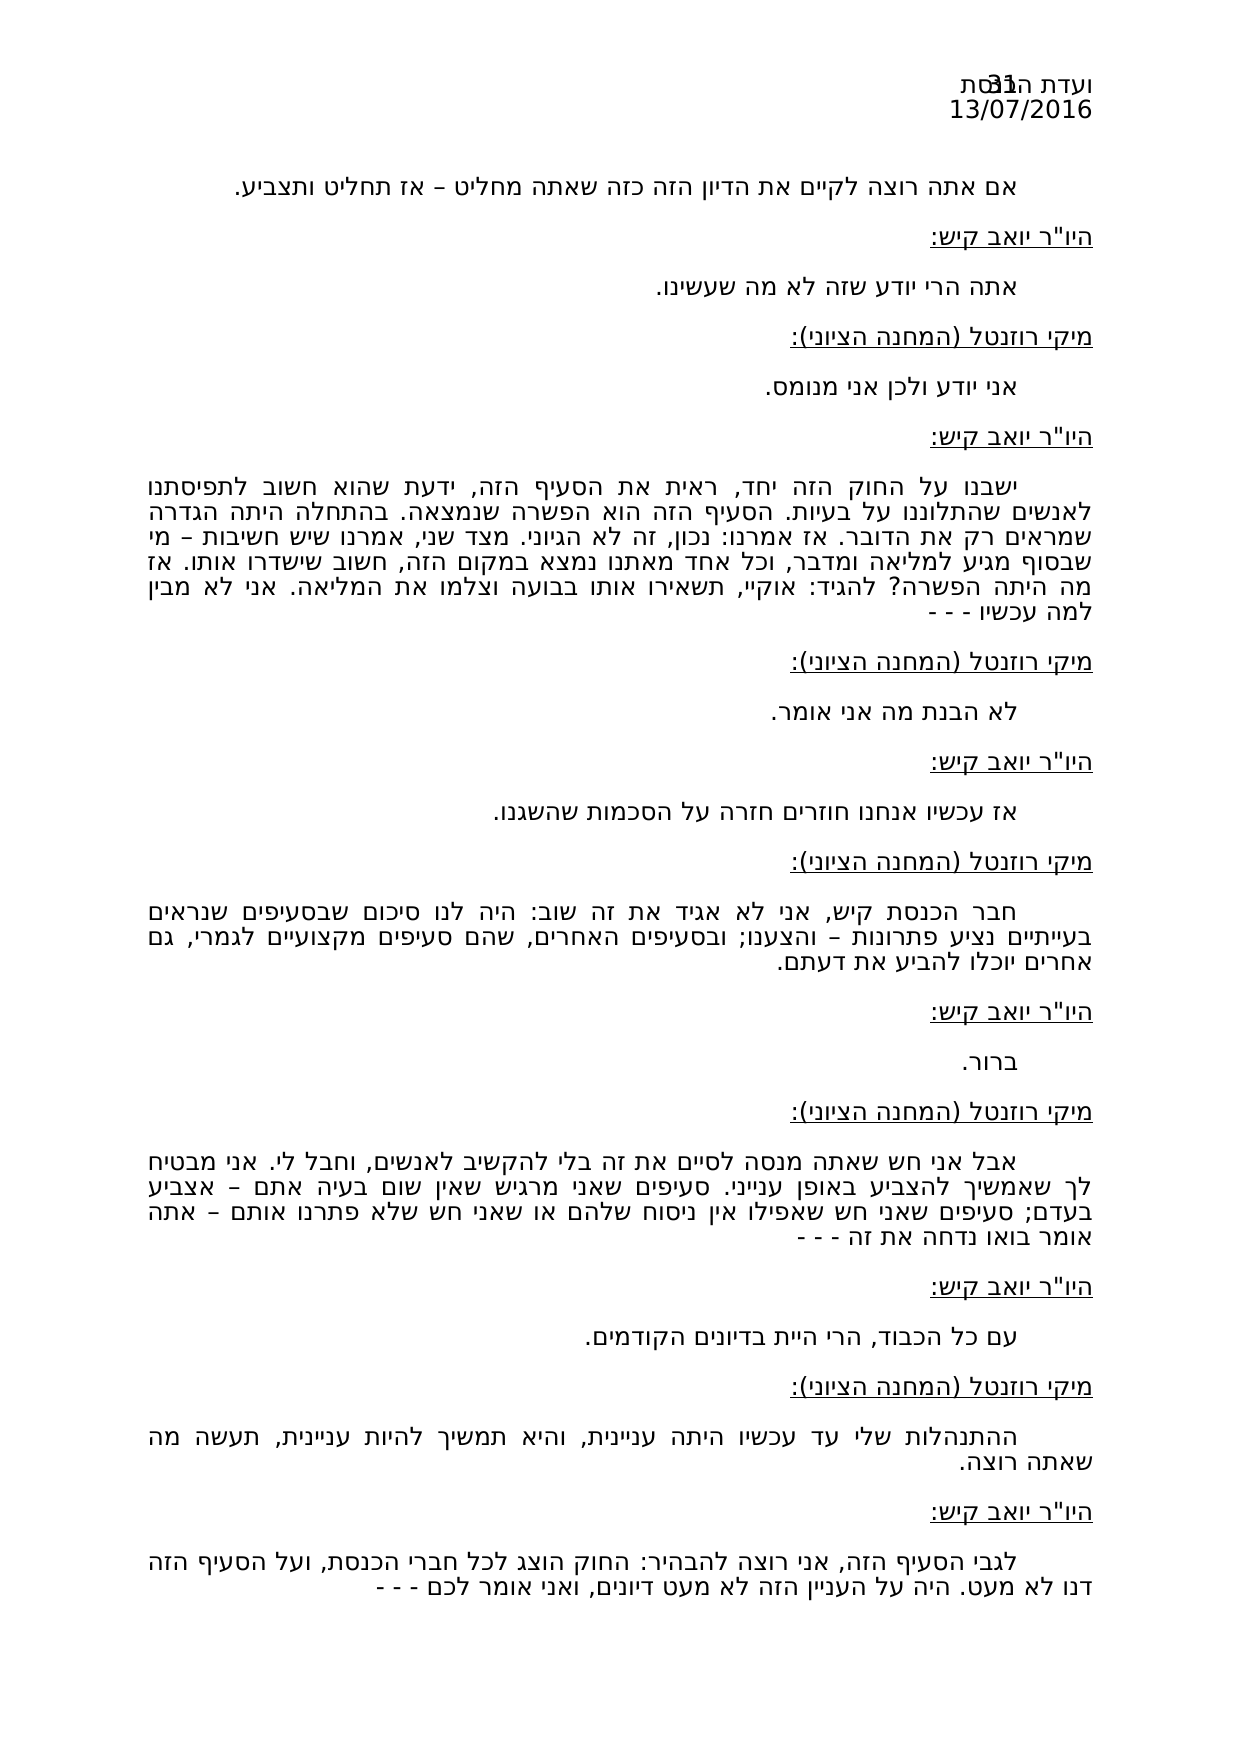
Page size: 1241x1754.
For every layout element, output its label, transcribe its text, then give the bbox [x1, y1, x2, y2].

text מיקי רוזנטל (המחנה הציוני): [147, 1100, 1093, 1125]
text אבל אני חש שאתה מנסה לסיים את זה בלי להקשיב לאנשים, וחבל לי. אני מבטיח לך שאמשיך להצביע באופן ענייני. סעיפים שאני מרגיש שאין שום בעיה אתם – אצביע בעדם; סעיפים שאני חש שאפילו אין ניסוח שלהם או שאני חש שלא פתרנו אותם – אתה אומר בואו נדחה את זה - - - [147, 1150, 1093, 1250]
text ההתנהלות שלי עד עכשיו היתה עניינית, והיא תמשיך להיות עניינית, תעשה מה שאתה רוצה. [147, 1425, 1093, 1475]
text עם כל הכבוד, הרי היית בדיונים הקודמים. [147, 1325, 1093, 1350]
text מיקי רוזנטל (המחנה הציוני): [147, 650, 1093, 675]
text היו"ר יואב קיש: [147, 225, 1093, 250]
text ישבנו על החוק הזה יחד, ראית את הסעיף הזה, ידעת שהוא חשוב לתפיסתנו לאנשים שהתלוננו על בעיות. הסעיף הזה הוא הפשרה שנמצאה. בהתחלה היתה הגדרה שמראים רק את הדובר. אז אמרנו: נכון, זה לא הגיוני. מצד שני, אמרנו שיש חשיבות – מי שבסוף מגיע למליאה ומדבר, וכל אחד מאתנו נמצא במקום הזה, חשוב שישדרו אותו. אז מה היתה הפשרה? להגיד: אוקיי, תשאירו אותו בבועה וצלמו את המליאה. אני לא מבין למה עכשיו - - - [147, 475, 1093, 625]
text אתה הרי יודע שזה לא מה שעשינו. [147, 275, 1093, 300]
text היו"ר יואב קיש: [147, 1275, 1093, 1300]
text ברור. [147, 1050, 1093, 1075]
text אם אתה רוצה לקיים את הדיון הזה כזה שאתה מחליט – אז תחליט ותצביע. [147, 175, 1093, 200]
text מיקי רוזנטל (המחנה הציוני): [147, 1375, 1093, 1400]
text היו"ר יואב קיש: [147, 750, 1093, 775]
text מיקי רוזנטל (המחנה הציוני): [147, 325, 1093, 350]
text היו"ר יואב קיש: [147, 1500, 1093, 1525]
text היו"ר יואב קיש: [147, 425, 1093, 450]
text לא הבנת מה אני אומר. [147, 700, 1093, 725]
text חבר הכנסת קיש, אני לא אגיד את זה שוב: היה לנו סיכום שבסעיפים שנראים בעייתיים נציע פתרונות – והצענו; ובסעיפים האחרים, שהם סעיפים מקצועיים לגמרי, גם אחרים יוכלו להביע את דעתם. [147, 900, 1093, 975]
text מיקי רוזנטל (המחנה הציוני): [147, 850, 1093, 875]
text אז עכשיו אנחנו חוזרים חזרה על הסכמות שהשגנו. [147, 800, 1093, 825]
text היו"ר יואב קיש: [147, 1000, 1093, 1025]
text אני יודע ולכן אני מנומס. [147, 375, 1093, 400]
text לגבי הסעיף הזה, אני רוצה להבהיר: החוק הוצג לכל חברי הכנסת, ועל הסעיף הזה דנו לא מעט. היה על העניין הזה לא מעט דיונים, ואני אומר לכם - - - [147, 1550, 1093, 1600]
